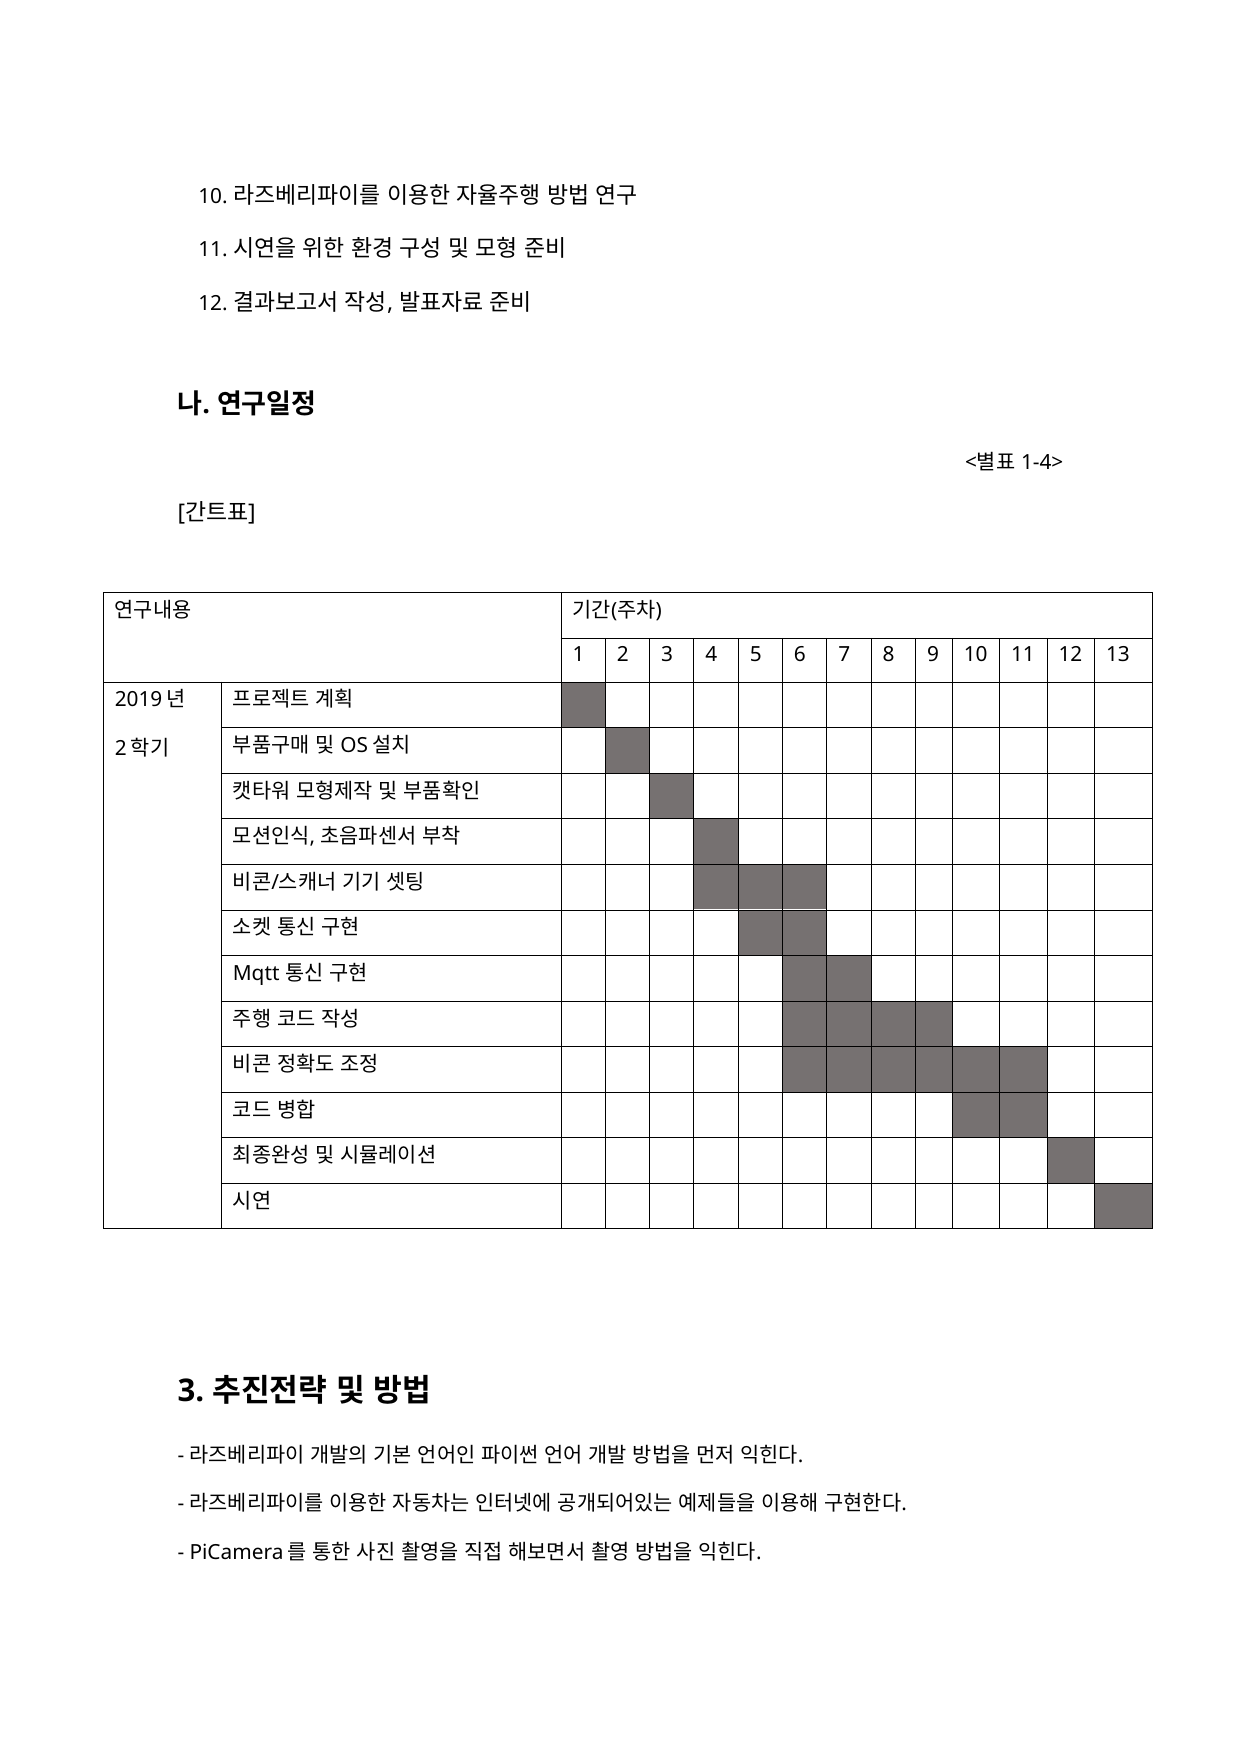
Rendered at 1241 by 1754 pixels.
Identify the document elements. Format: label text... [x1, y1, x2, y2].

list 라즈베리파이 개발의 기본 언어인 파이썬 언어 개발 방법을 먼저 익힌다. [177, 1438, 1063, 1468]
table_cell [650, 1047, 693, 1092]
table_cell [606, 911, 649, 955]
table_cell [1095, 1093, 1152, 1137]
table_cell [872, 728, 915, 773]
table_cell [562, 1002, 605, 1046]
table_cell 2 [606, 639, 649, 682]
table_cell [650, 728, 693, 773]
table_cell [739, 956, 782, 1001]
table_cell [1095, 1184, 1152, 1228]
table_cell 9 [916, 639, 952, 682]
table_cell [872, 819, 915, 864]
table_cell [739, 683, 782, 727]
text 나. 연구일정 [177, 382, 1063, 422]
table_cell [562, 1093, 605, 1137]
table_cell 캣타워 모형제작 및 부품확인 [222, 774, 561, 818]
table_cell [562, 865, 605, 909]
text 결과보고서 작성, 발표자료 준비 [198, 283, 1063, 317]
table_cell [606, 683, 649, 727]
table_cell [1048, 911, 1094, 955]
table_cell 최종완성 및 시뮬레이션 [222, 1138, 561, 1183]
table_cell [783, 728, 826, 773]
table_cell 11 [1000, 639, 1047, 682]
table_cell Mqtt 통신 구현 [222, 956, 561, 1001]
table_cell [1000, 1002, 1047, 1046]
table_cell [872, 1047, 915, 1092]
text 3. 추진전략 및 방법 [177, 1366, 1063, 1411]
table_cell [694, 956, 738, 1001]
table_cell [1048, 865, 1094, 909]
table_cell [1048, 1184, 1094, 1228]
table_cell [739, 774, 782, 818]
table_cell 13 [1095, 639, 1152, 682]
table_header 연구내용 [104, 593, 561, 682]
table_cell [739, 1138, 782, 1183]
table_cell [1000, 683, 1047, 727]
table_cell [650, 774, 693, 818]
table_cell [650, 956, 693, 1001]
table_cell [827, 819, 871, 864]
table_cell [827, 911, 871, 955]
table_cell [872, 1138, 915, 1183]
list PiCamera를 통한 사진 촬영을 직접 해보면서 촬영 방법을 익힌다. [177, 1535, 1063, 1565]
table_cell [1000, 1093, 1047, 1137]
table_cell [694, 1093, 738, 1137]
table_cell [916, 911, 952, 955]
table_cell [916, 1093, 952, 1137]
table_cell [694, 865, 738, 909]
text [간트표] [177, 493, 1063, 527]
table_cell [606, 1002, 649, 1046]
table_cell [650, 865, 693, 909]
table_cell [953, 1184, 999, 1228]
table_cell [694, 1047, 738, 1092]
table_cell [650, 1093, 693, 1137]
table_cell [739, 1093, 782, 1137]
table_cell [739, 1047, 782, 1092]
table_cell [783, 1184, 826, 1228]
table_cell [1095, 865, 1152, 909]
table_cell [872, 1002, 915, 1046]
table_cell [872, 1184, 915, 1228]
table_cell [827, 1047, 871, 1092]
table_cell [916, 774, 952, 818]
table_cell [872, 1093, 915, 1137]
table_cell [827, 774, 871, 818]
table_cell [916, 1047, 952, 1092]
table_cell [783, 774, 826, 818]
table_cell [694, 911, 738, 955]
table_cell [562, 1047, 605, 1092]
table_cell [606, 865, 649, 909]
table_cell [562, 774, 605, 818]
table_cell [1095, 774, 1152, 818]
table_cell [1048, 956, 1094, 1001]
table_cell [1000, 1047, 1047, 1092]
table_cell [916, 1002, 952, 1046]
table_cell [694, 1002, 738, 1046]
table_cell 모션인식, 초음파센서 부착 [222, 819, 561, 864]
table_cell [650, 1184, 693, 1228]
table_cell [606, 1047, 649, 1092]
table_cell [783, 1047, 826, 1092]
table_cell [562, 1184, 605, 1228]
table_cell [953, 683, 999, 727]
table_cell [562, 683, 605, 727]
table_cell [872, 911, 915, 955]
table_cell [562, 911, 605, 955]
text 라즈베리파이를 이용한 자율주행 방법 연구 [198, 177, 1063, 210]
table_cell [916, 683, 952, 727]
table_cell [827, 1138, 871, 1183]
table_cell [953, 865, 999, 909]
table_cell [650, 1002, 693, 1046]
list 라즈베리파이를 이용한 자동차는 인터넷에 공개되어있는 예제들을 이용해 구현한다. [177, 1487, 1063, 1517]
table_cell [1095, 819, 1152, 864]
table_cell [953, 1002, 999, 1046]
table_cell [827, 683, 871, 727]
table_cell [916, 819, 952, 864]
table_cell [1048, 1047, 1094, 1092]
table_cell [606, 1138, 649, 1183]
table_cell [694, 819, 738, 864]
table_cell [872, 774, 915, 818]
text <별표 1-4> [177, 445, 1063, 475]
table_cell [953, 1138, 999, 1183]
text 시연을 위한 환경 구성 및 모형 준비 [198, 230, 1063, 263]
table_cell [827, 1184, 871, 1228]
table_cell [953, 774, 999, 818]
table_cell [827, 1093, 871, 1137]
table_cell [1000, 911, 1047, 955]
table_cell [916, 956, 952, 1001]
table_cell 비콘 정확도 조정 [222, 1047, 561, 1092]
table_cell [872, 865, 915, 909]
table_cell 주행 코드 작성 [222, 1002, 561, 1046]
table_cell [739, 1002, 782, 1046]
table_cell [694, 774, 738, 818]
table_cell [739, 1184, 782, 1228]
table_cell 5 [739, 639, 782, 682]
table_cell 부품구매 및 OS설치 [222, 728, 561, 773]
table_cell [916, 1138, 952, 1183]
table_cell [953, 1047, 999, 1092]
table_cell [1095, 1138, 1152, 1183]
table_cell 7 [827, 639, 871, 682]
table_cell [827, 728, 871, 773]
table_cell [1095, 1047, 1152, 1092]
table_cell 2019년 2학기 [104, 683, 221, 1228]
table_cell [953, 728, 999, 773]
table_cell [1048, 683, 1094, 727]
table_cell [783, 1093, 826, 1137]
table_cell [650, 911, 693, 955]
table_cell [606, 1184, 649, 1228]
table_cell [827, 865, 871, 909]
table_cell [562, 1138, 605, 1183]
table_cell 비콘/스캐너 기기 셋팅 [222, 865, 561, 909]
table_cell 3 [650, 639, 693, 682]
table_cell [694, 1184, 738, 1228]
table_cell [953, 1093, 999, 1137]
table_cell [783, 1138, 826, 1183]
table_cell [827, 956, 871, 1001]
table_cell [1000, 865, 1047, 909]
table_cell [872, 683, 915, 727]
table_cell [1048, 728, 1094, 773]
table_cell [783, 683, 826, 727]
table_cell [606, 1093, 649, 1137]
table_cell [916, 728, 952, 773]
table_cell 프로젝트 계획 [222, 683, 561, 727]
table_cell [827, 1002, 871, 1046]
table_cell [1000, 774, 1047, 818]
table_cell [872, 956, 915, 1001]
table_cell [1000, 728, 1047, 773]
table_cell 4 [694, 639, 738, 682]
table_cell [1048, 1093, 1094, 1137]
table_cell [953, 956, 999, 1001]
table_cell [1048, 774, 1094, 818]
table_cell [562, 728, 605, 773]
table_cell [739, 728, 782, 773]
table_cell 6 [783, 639, 826, 682]
table_cell [694, 728, 738, 773]
table_cell [739, 865, 782, 909]
table_cell 12 [1048, 639, 1094, 682]
table_cell [953, 911, 999, 955]
table_cell [606, 774, 649, 818]
table_cell [694, 1138, 738, 1183]
table_cell 코드 병합 [222, 1093, 561, 1137]
table_cell [953, 819, 999, 864]
table_cell [783, 1002, 826, 1046]
table_cell [650, 819, 693, 864]
table_cell 10 [953, 639, 999, 682]
table_cell [1048, 819, 1094, 864]
table_cell 1 [562, 639, 605, 682]
table_cell [650, 1138, 693, 1183]
table_cell [1000, 956, 1047, 1001]
table_cell [650, 683, 693, 727]
table_cell [783, 911, 826, 955]
table_cell [783, 865, 826, 909]
table_cell [916, 865, 952, 909]
table_cell [1000, 819, 1047, 864]
table_header 기간(주차) [562, 593, 1152, 638]
table_cell 8 [872, 639, 915, 682]
table_cell 시연 [222, 1184, 561, 1228]
table_cell [1048, 1002, 1094, 1046]
table_cell [1095, 1002, 1152, 1046]
table_cell [739, 819, 782, 864]
table_cell [562, 956, 605, 1001]
table_cell [606, 728, 649, 773]
table_cell [783, 956, 826, 1001]
table_cell [1095, 728, 1152, 773]
table_cell [739, 911, 782, 955]
table_cell [1095, 911, 1152, 955]
table_cell [606, 819, 649, 864]
table_cell [916, 1184, 952, 1228]
table_cell [1048, 1138, 1094, 1183]
table_cell [1000, 1184, 1047, 1228]
table_cell [1095, 683, 1152, 727]
table_cell 소켓 통신 구현 [222, 911, 561, 955]
table_cell [1000, 1138, 1047, 1183]
table_cell [783, 819, 826, 864]
table_cell [606, 956, 649, 1001]
table_cell [694, 683, 738, 727]
table_cell [1095, 956, 1152, 1001]
table_cell [562, 819, 605, 864]
